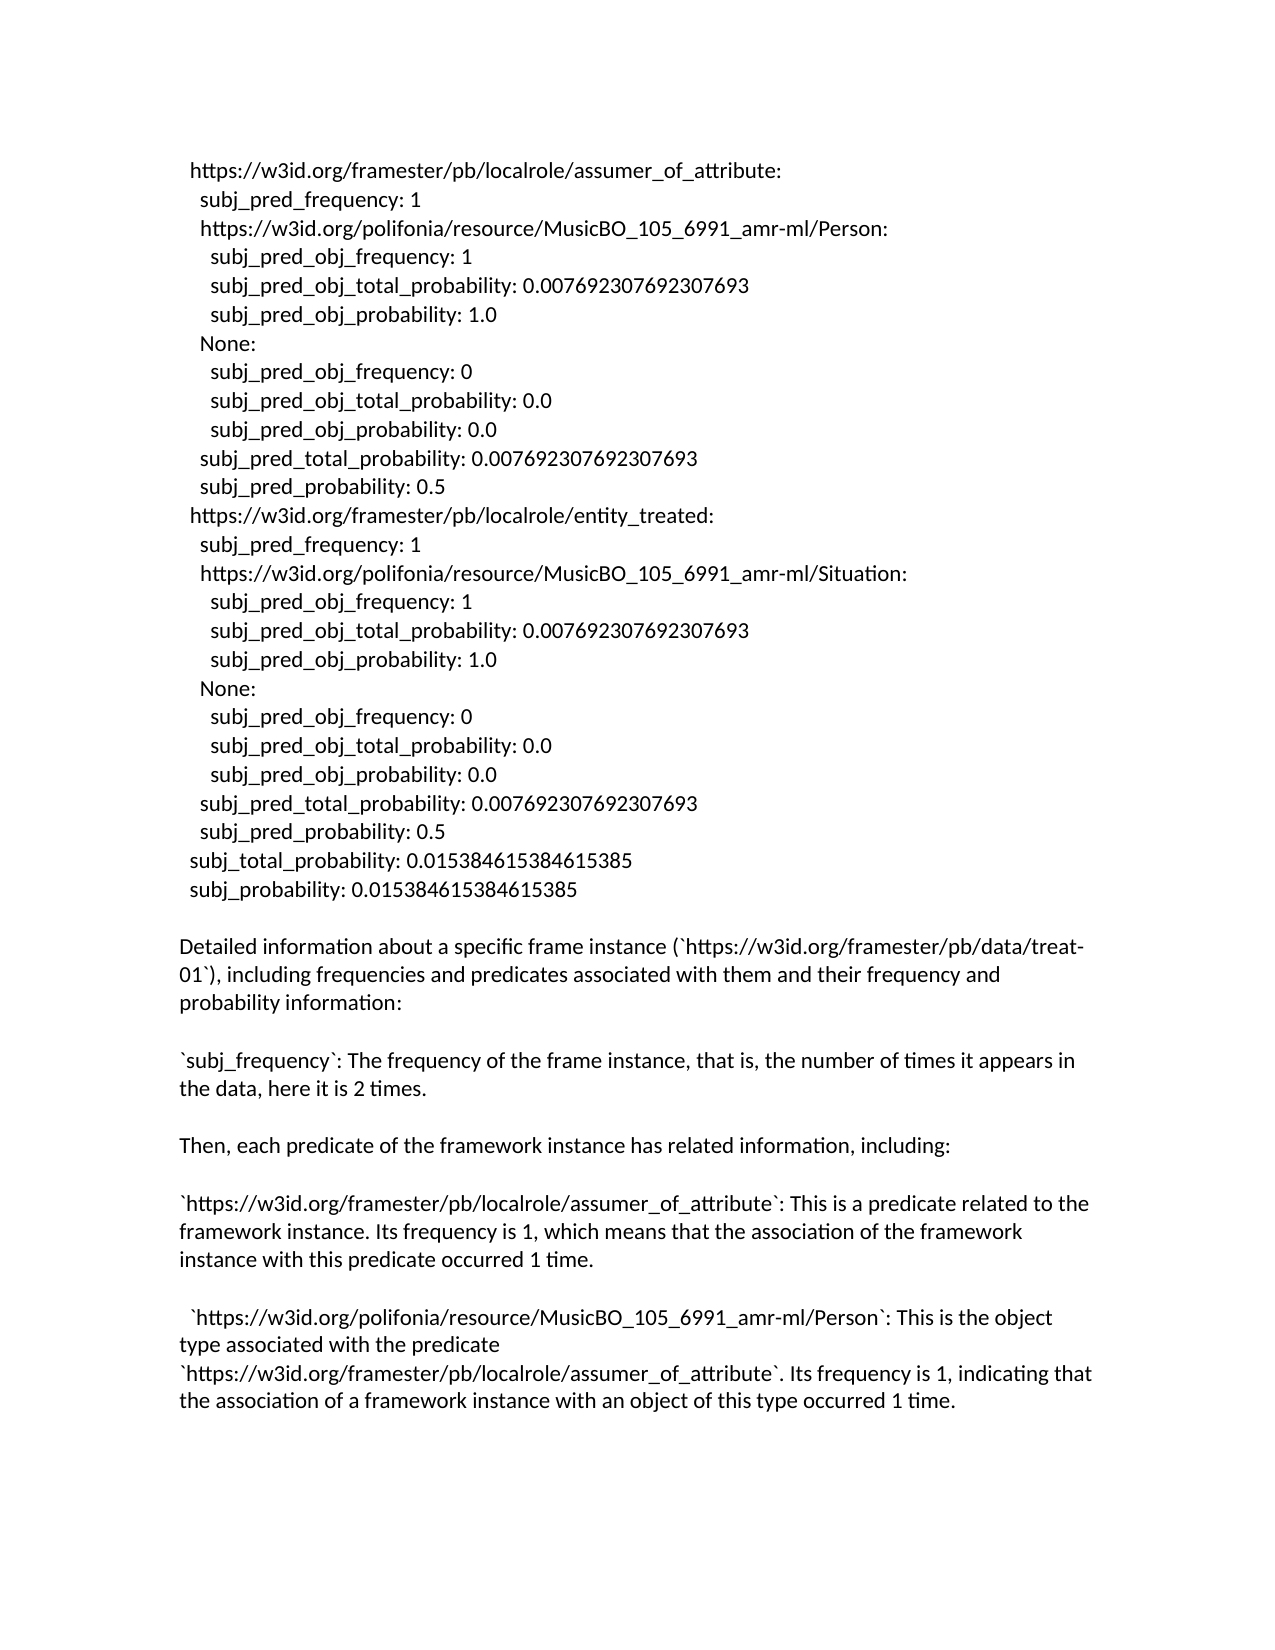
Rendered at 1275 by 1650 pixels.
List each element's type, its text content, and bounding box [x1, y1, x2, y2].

text subj_probability: 0.015384615384615385 [179, 875, 1096, 903]
text subj_pred_probability: 0.5 [179, 472, 1096, 501]
text subj_pred_obj_probability: 1.0 [179, 645, 1096, 673]
text subj_pred_total_probability: 0.007692307692307693 [179, 789, 1096, 817]
text subj_pred_frequency: 1 [179, 530, 1096, 558]
text subj_pred_obj_probability: 0.0 [179, 760, 1096, 788]
text Detailed information about a specific frame instance (`https://w3id.org/framester/pb/data/treat-01`), including frequencies and predicates associated with them and their frequency and probability information: [179, 932, 1096, 1017]
text subj_pred_probability: 0.5 [179, 817, 1096, 846]
text subj_pred_obj_frequency: 0 [179, 702, 1096, 731]
text subj_pred_obj_frequency: 1 [179, 242, 1096, 271]
text subj_pred_obj_total_probability: 0.0 [179, 386, 1096, 414]
text subj_pred_frequency: 1 [179, 185, 1096, 213]
text `subj_frequency`: The frequency of the frame instance, that is, the number of times it appears in the data, here it is 2 times. [179, 1046, 1096, 1102]
text https://w3id.org/framester/pb/localrole/assumer_of_attribute: [179, 156, 1096, 184]
text None: [179, 329, 1096, 357]
text subj_pred_total_probability: 0.007692307692307693 [179, 444, 1096, 472]
text https://w3id.org/polifonia/resource/MusicBO_105_6991_amr-ml/Situation: [179, 559, 1096, 587]
text subj_pred_obj_total_probability: 0.007692307692307693 [179, 271, 1096, 299]
text subj_pred_obj_probability: 0.0 [179, 415, 1096, 443]
text subj_pred_obj_probability: 1.0 [179, 300, 1096, 328]
text https://w3id.org/framester/pb/localrole/entity_treated: [179, 501, 1096, 529]
text subj_pred_obj_frequency: 1 [179, 587, 1096, 616]
text None: [179, 674, 1096, 702]
text subj_pred_obj_frequency: 0 [179, 357, 1096, 386]
text https://w3id.org/polifonia/resource/MusicBO_105_6991_amr-ml/Person: [179, 214, 1096, 242]
text Then, each predicate of the framework instance has related information, including: [179, 1132, 1096, 1159]
text subj_total_probability: 0.015384615384615385 [179, 846, 1096, 874]
text `https://w3id.org/framester/pb/localrole/assumer_of_attribute`: This is a predicate related to the framework instance. Its frequency is 1, which means that the association of the framework instance with this predicate occurred 1 time. [179, 1189, 1096, 1273]
text `https://w3id.org/polifonia/resource/MusicBO_105_6991_amr-ml/Person`: This is the object type associated with the predicate `https://w3id.org/framester/pb/localrole/assumer_of_attribute`. Its frequency is 1, indicating that the association of a framework instance with an object of this type occurred 1 time. [179, 1303, 1096, 1415]
text subj_pred_obj_total_probability: 0.0 [179, 731, 1096, 759]
text subj_pred_obj_total_probability: 0.007692307692307693 [179, 616, 1096, 644]
